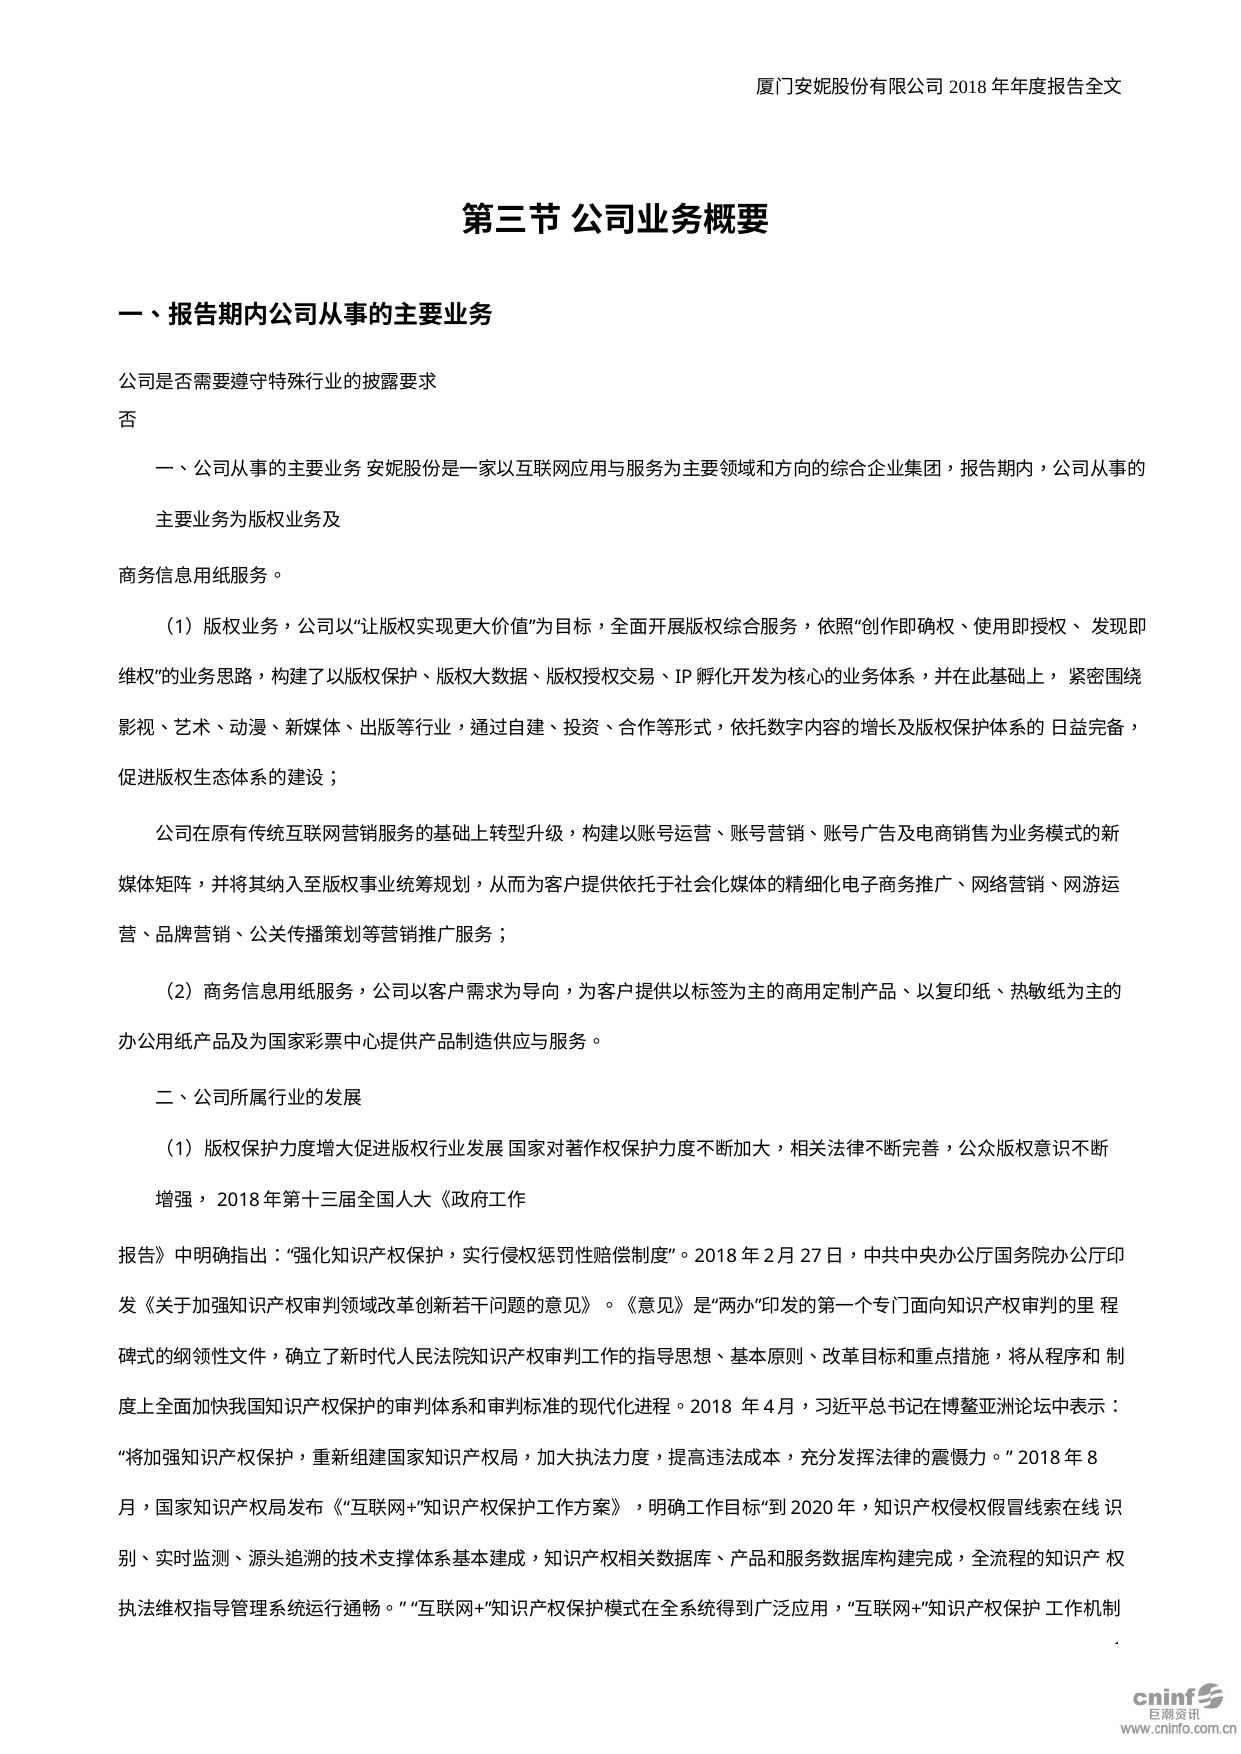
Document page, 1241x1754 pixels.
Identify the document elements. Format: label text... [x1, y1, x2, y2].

subtitle 一、报告期内公司从事的主要业务 [118, 297, 1155, 331]
text 一、公司从事的主要业务 安妮股份是一家以互联网应用与服务为主要领域和方向的综合企业集团，报告期内，公司从事的主要业务为版权业务及 [155, 456, 1155, 532]
text （1）版权业务，公司以“让版权实现更大价值”为目标，全面开展版权综合服务，依照“创作即确权、使用即授权、 发现即维权”的业务思路，构建了以版权保护、版权大数据、版权授权交易、IP孵化开发为核心的业务体系，并在此基础上， 紧密围绕影视、艺术、动漫、新媒体、出版等行业，通过自建、投资、合作等形式，依托数字内容的增长及版权保护体系的 日益完备，促进版权生态体系的建设； [118, 613, 1155, 790]
text 公司在原有传统互联网营销服务的基础上转型升级，构建以账号运营、账号营销、账号广告及电商销售为业务模式的新 媒体矩阵，并将其纳入至版权事业统筹规划，从而为客户提供依托于社会化媒体的精细化电子商务推广、网络营销、网游运 营、品牌营销、公关传播策划等营销推广服务； [118, 821, 1122, 947]
text （1）版权保护力度增大促进版权行业发展 国家对著作权保护力度不断加大，相关法律不断完善，公众版权意识不断增强， 2018年第十三届全国人大《政府工作 [156, 1135, 1123, 1211]
picture [1115, 1680, 1240, 1737]
text 公司是否需要遵守特殊行业的披露要求 否 [118, 368, 439, 432]
text 二、公司所属行业的发展 [156, 1084, 1155, 1110]
text 商务信息用纸服务。 [118, 562, 1155, 588]
text （2）商务信息用纸服务，公司以客户需求为导向，为客户提供以标签为主的商用定制产品、以复印纸、热敏纸为主的 办公用纸产品及为国家彩票中心提供产品制造供应与服务。 [118, 978, 1123, 1054]
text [118, 1242, 1133, 1621]
subtitle 第三节 公司业务概要 [461, 196, 1155, 242]
